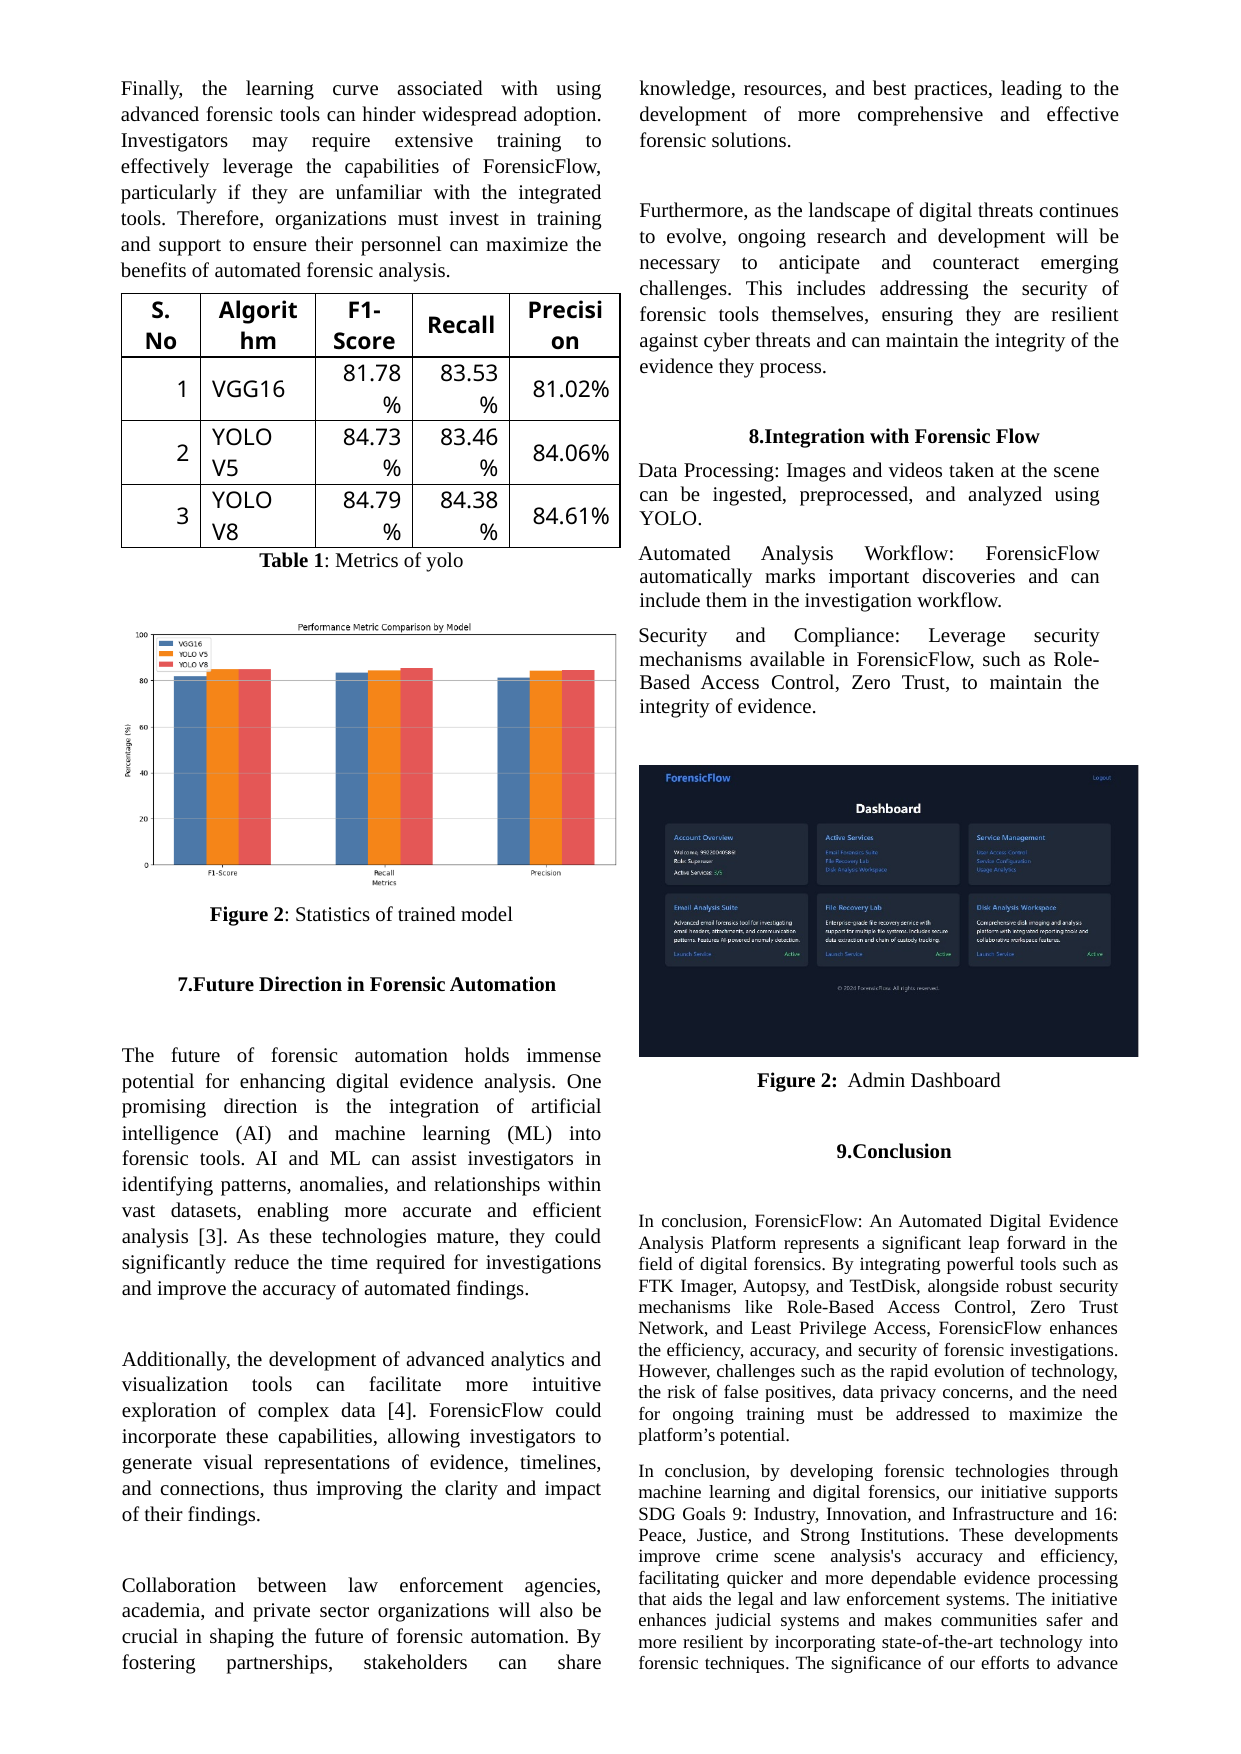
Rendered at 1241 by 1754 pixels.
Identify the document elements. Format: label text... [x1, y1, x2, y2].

subtitle 8.Integration with Forensic Flow [688, 424, 1100, 448]
table_header Algorithm [201, 294, 315, 356]
table_cell 84.79% [316, 485, 412, 547]
text Additionally, the development of advanced analytics and visualization tools can facilitate more intuitive exploration of complex data [4]. ForensicFlow could incorporate these capabilities, allowing investigators to generate visual representations of evidence, timelines, and connections, thus improving the clarity and impact of their findings. [122, 1346, 602, 1526]
table_header S. No [122, 294, 200, 356]
text Finally, the learning curve associated with using advanced forensic tools can hinder widespread adoption. Investigators may require extensive training to effectively leverage the capabilities of ForensicFlow, particularly if they are unfamiliar with the integrated tools. Therefore, organizations must invest in training and support to ensure their personnel can maximize the benefits of automated forensic analysis. [121, 76, 602, 282]
table_header F1-Score [316, 294, 412, 356]
subtitle 7.Future Direction in Forensic Automation [151, 972, 582, 996]
table_cell 83.46% [413, 421, 509, 483]
text Figure 2: Admin Dashboard [638, 1068, 1119, 1092]
table_cell 84.73% [316, 421, 412, 483]
text In conclusion, ForensicFlow: An Automated Digital Evidence Analysis Platform represents a significant leap forward in the field of digital forensics. By integrating powerful tools such as FTK Imager, Autopsy, and TestDisk, alongside robust security mechanisms like Role-Based Access Control, Zero Trust Network, and Least Privilege Access, ForensicFlow enhances the efficiency, accuracy, and security of forensic investigations. However, challenges such as the rapid evolution of technology, the risk of false positives, data privacy concerns, and the need for ongoing training must be addressed to maximize the platform’s potential. [638, 1211, 1119, 1446]
table_cell 81.02% [510, 358, 619, 420]
table_header Recall [413, 294, 509, 356]
table_header Precision [510, 294, 619, 356]
text Security and Compliance: Leverage security mechanisms available in ForensicFlow, such as Role-Based Access Control, Zero Trust, to maintain the integrity of evidence. [638, 624, 1100, 718]
text Figure 2: Statistics of trained model [121, 901, 602, 926]
table_cell 84.38% [413, 485, 509, 547]
table_cell 3 [122, 485, 200, 547]
text Furthermore, as the landscape of digital threats continues to evolve, ongoing research and development will be necessary to anticipate and counteract emerging challenges. This includes addressing the security of forensic tools themselves, ensuring they are resilient against cyber threats and can maintain the integrity of the evidence they process. [639, 198, 1119, 378]
text Table 1: Metrics of yolo [121, 548, 602, 572]
table_cell VGG16 [201, 358, 315, 420]
table_cell YOLO V8 [201, 485, 315, 547]
text The future of forensic automation holds immense potential for enhancing digital evidence analysis. One promising direction is the integration of artificial intelligence (AI) and machine learning (ML) into forensic tools. AI and ML can assist investigators in identifying patterns, anomalies, and relationships within vast datasets, enabling more accurate and efficient analysis [3]. As these technologies mature, they could significantly reduce the time required for investigations and improve the accuracy of automated findings. [122, 1043, 602, 1300]
subtitle 9.Conclusion [688, 1139, 1100, 1163]
picture [120, 618, 620, 891]
text Data Processing: Images and videos taken at the scene can be ingested, preprocessed, and analyzed using YOLO. [638, 459, 1100, 529]
table_cell 81.78% [316, 358, 412, 420]
picture [639, 765, 1139, 1057]
table_cell 84.06% [510, 421, 619, 483]
table_cell YOLO V5 [201, 421, 315, 483]
text Automated Analysis Workflow: ForensicFlow automatically marks important discoveries and can include them in the investigation workflow. [638, 542, 1100, 612]
text Collaboration between law enforcement agencies, academia, and private sector organizations will also be crucial in shaping the future of forensic automation. By fostering partnerships, stakeholders can share knowledge, resources, and best practices, leading to the development of more comprehensive and effective forensic solutions. [639, 76, 1119, 152]
table_cell 2 [122, 421, 200, 483]
table_cell 84.61% [510, 485, 619, 547]
table_cell 1 [122, 358, 200, 420]
text Collaboration between law enforcement agencies, academia, and private sector organizations will also be crucial in shaping the future of forensic automation. By fostering partnerships, stakeholders can share knowledge, resources, and best practices, leading to the development of more comprehensive and effective forensic solutions. [122, 1572, 602, 1674]
table_cell 83.53% [413, 358, 509, 420]
